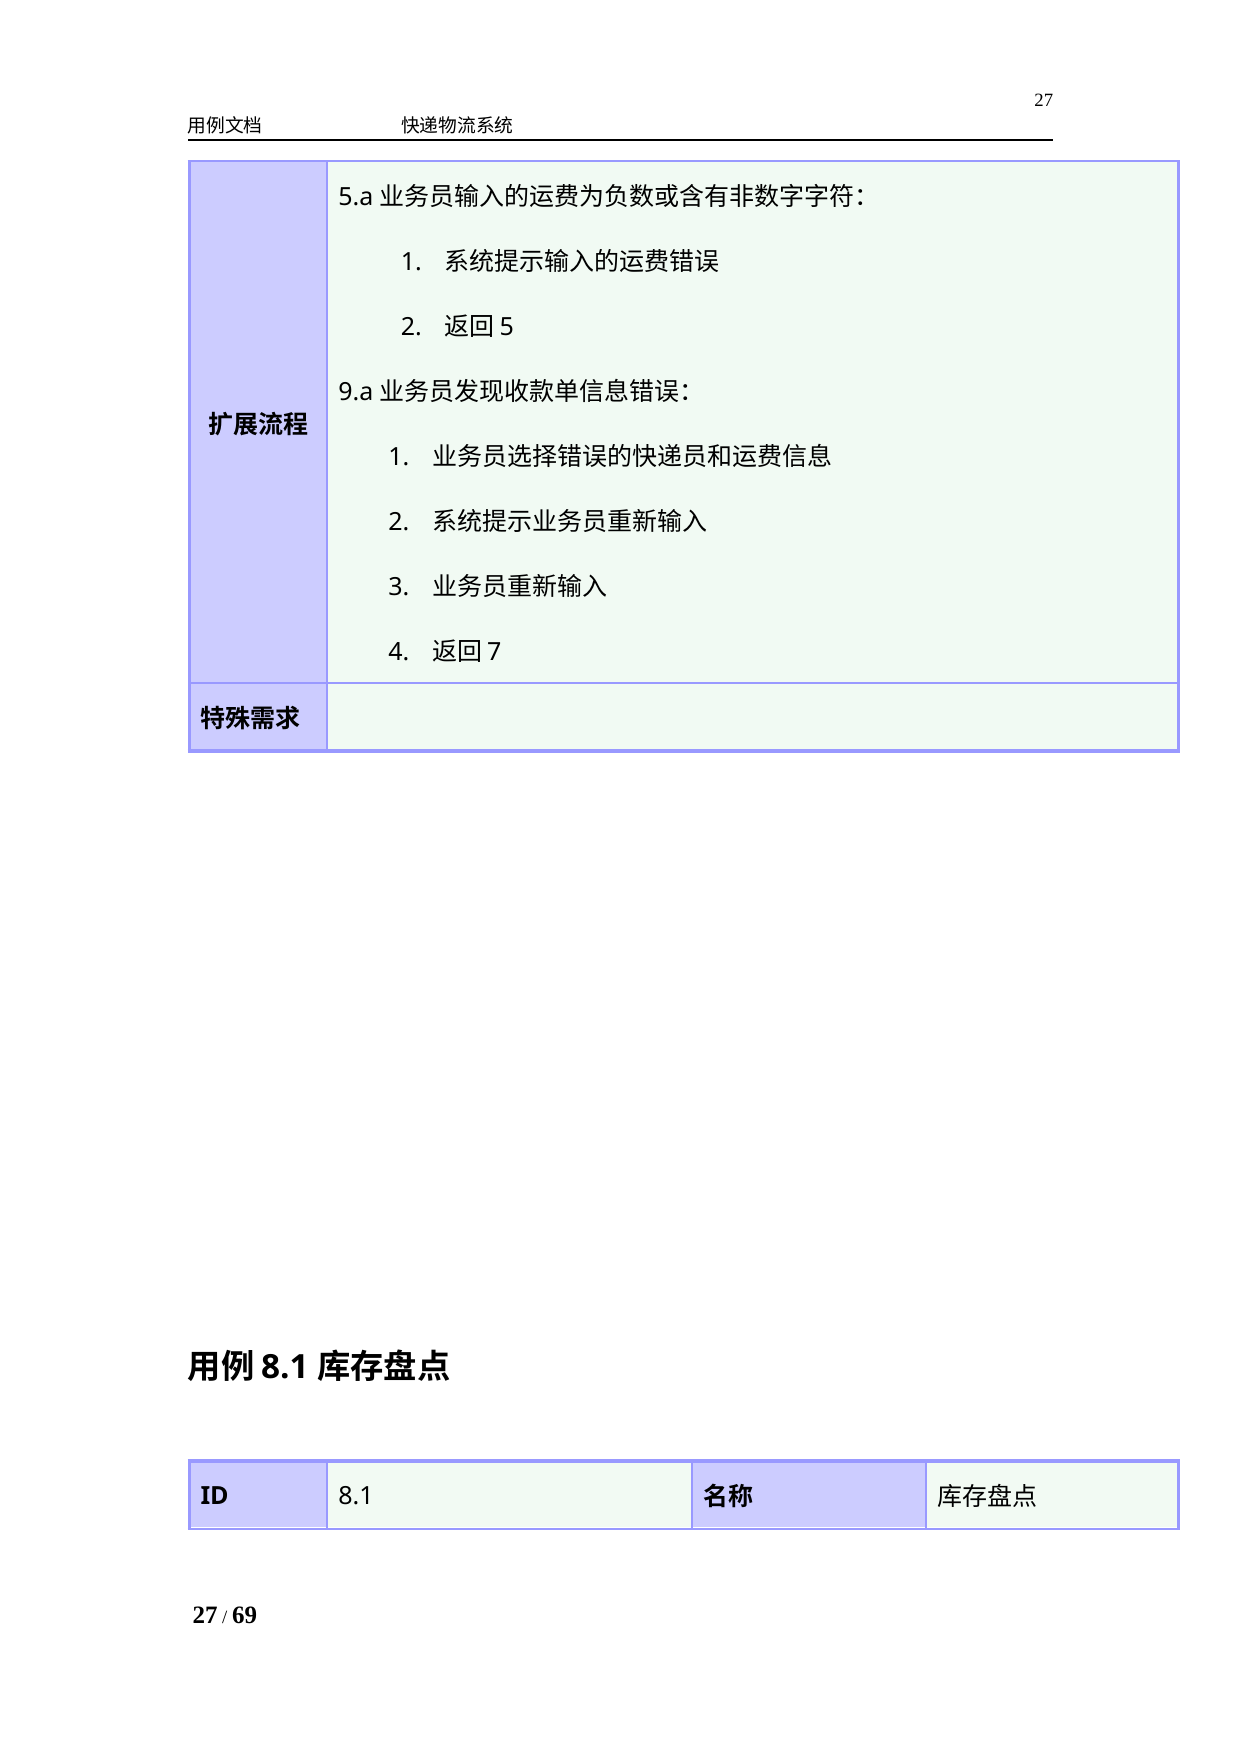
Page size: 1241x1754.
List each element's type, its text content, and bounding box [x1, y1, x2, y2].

subtitle 用例8.1 库存盘点 [187, 1332, 1053, 1397]
table_cell 扩展流程 [191, 162, 326, 682]
table_cell [328, 684, 1177, 749]
table_header ID [191, 1463, 326, 1527]
table_header 库存盘点 [927, 1463, 1177, 1527]
table_header 8.1 [328, 1463, 691, 1527]
table_header 名称 [693, 1463, 925, 1527]
table_cell 特殊需求 [191, 684, 326, 749]
table_cell 5.a 业务员输入的运费为负数或含有非数字字符： 系统提示输入的运费错误 返回5 9.a 业务员发现收款单信息错误： 业务员选择错误的快递员和运费信息 系统提示业务员重新输入 业务员重新输入 返回7 [328, 162, 1177, 682]
